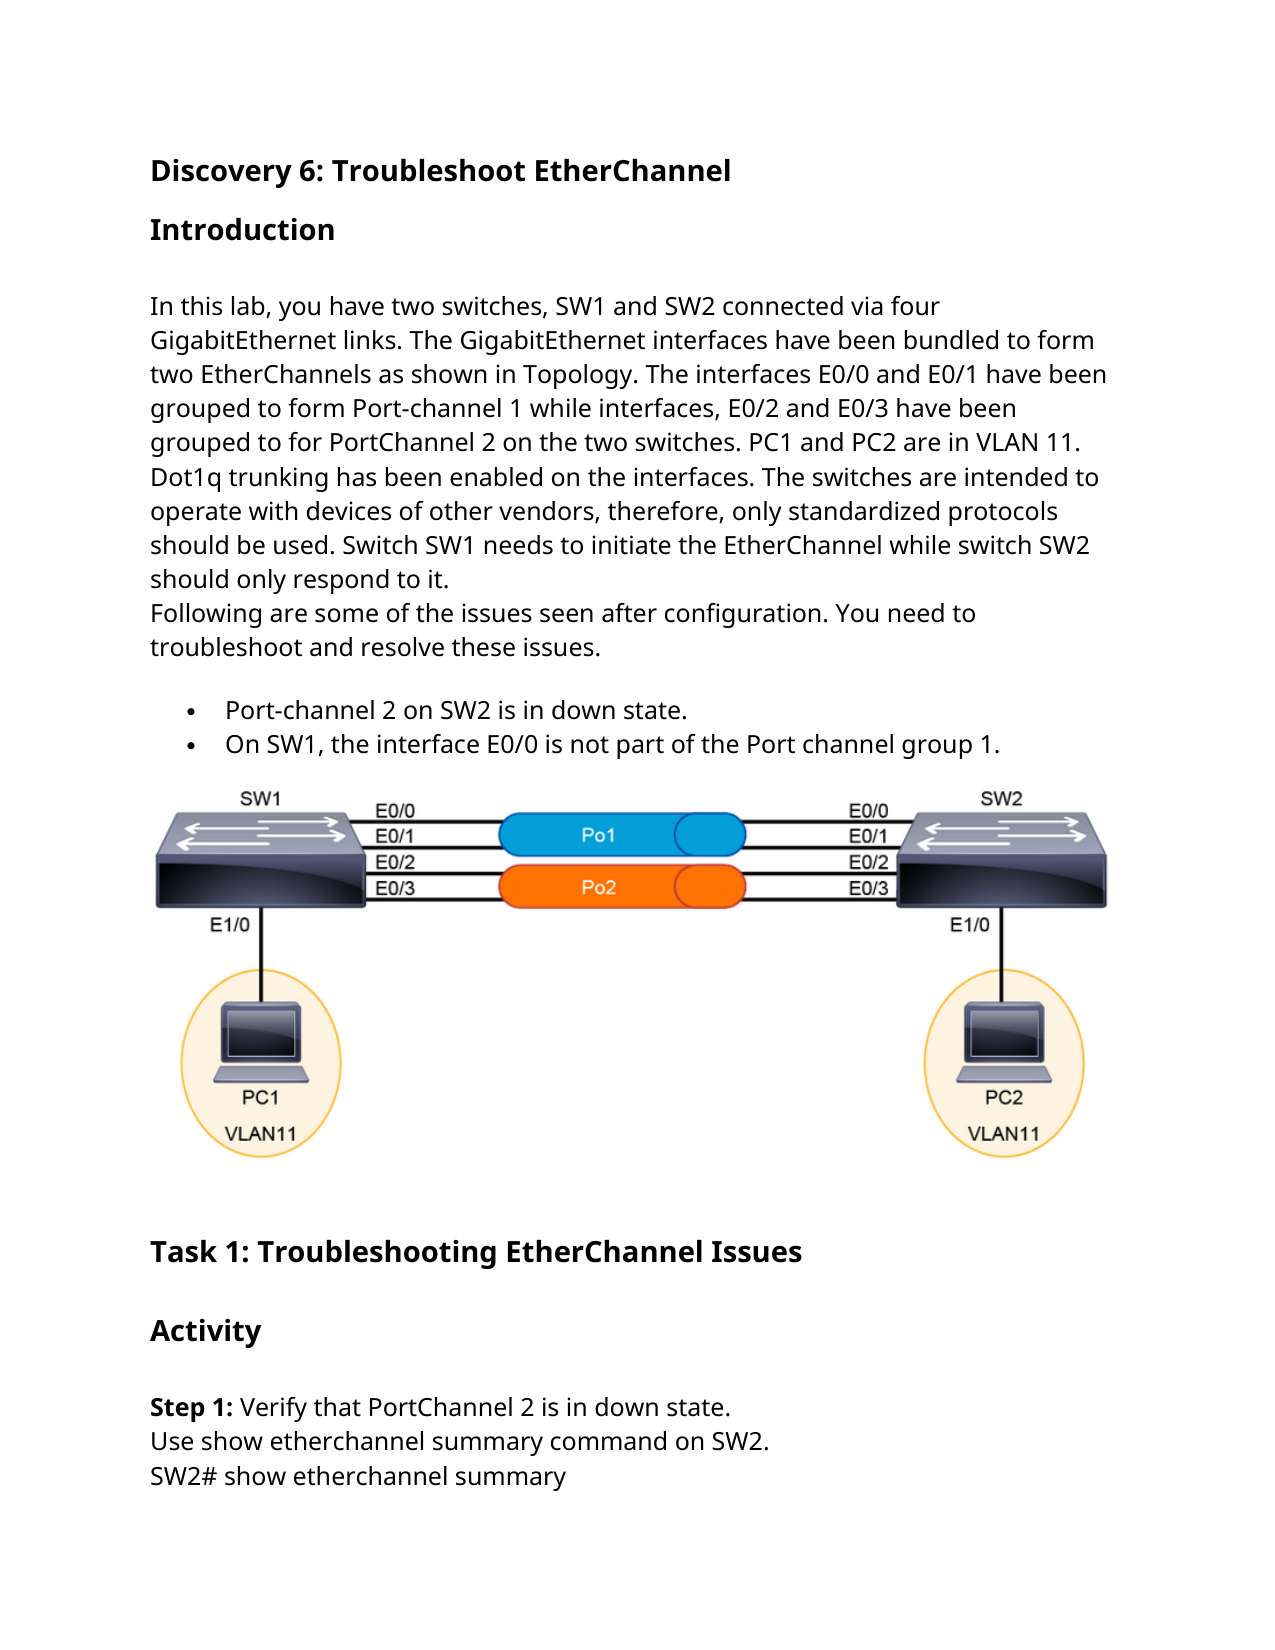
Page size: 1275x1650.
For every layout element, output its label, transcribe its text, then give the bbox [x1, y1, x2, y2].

text Following are some of the issues seen after configuration. You need to troubleshoot and resolve these issues. [150, 595, 1125, 663]
list Port-channel 2 on SW2 is in down state. [187, 693, 1125, 727]
text SW2# show etherchannel summary [150, 1458, 1125, 1492]
text Task 1: Troubleshooting EtherChannel Issues [150, 1231, 1125, 1271]
text Activity [150, 1311, 1125, 1350]
text Step 1: Verify that PortChannel 2 is in down state. [150, 1390, 1125, 1424]
text Introduction [150, 209, 1125, 249]
text In this lab, you have two switches, SW1 and SW2 connected via four GigabitEthernet links. The GigabitEthernet interfaces have been bundled to form two EtherChannels as shown in Topology. The interfaces E0/0 and E0/1 have been grouped to form Port-channel 1 while interfaces, E0/2 and E0/3 have been grouped to for PortChannel 2 on the two switches. PC1 and PC2 are in VLAN 11. Dot1q trunking has been enabled on the interfaces. The switches are intended to operate with devices of other vendors, therefore, only standardized protocols should be used. Switch SW1 needs to initiate the EtherChannel while switch SW2 should only respond to it. [150, 289, 1125, 595]
text Use show etherchannel summary command on SW2. [150, 1424, 1125, 1458]
picture [150, 790, 1125, 1162]
list On SW1, the interface E0/0 is not part of the Port channel group 1. [187, 727, 1125, 761]
text Discovery 6: Troubleshoot EtherChannel [150, 150, 1125, 190]
